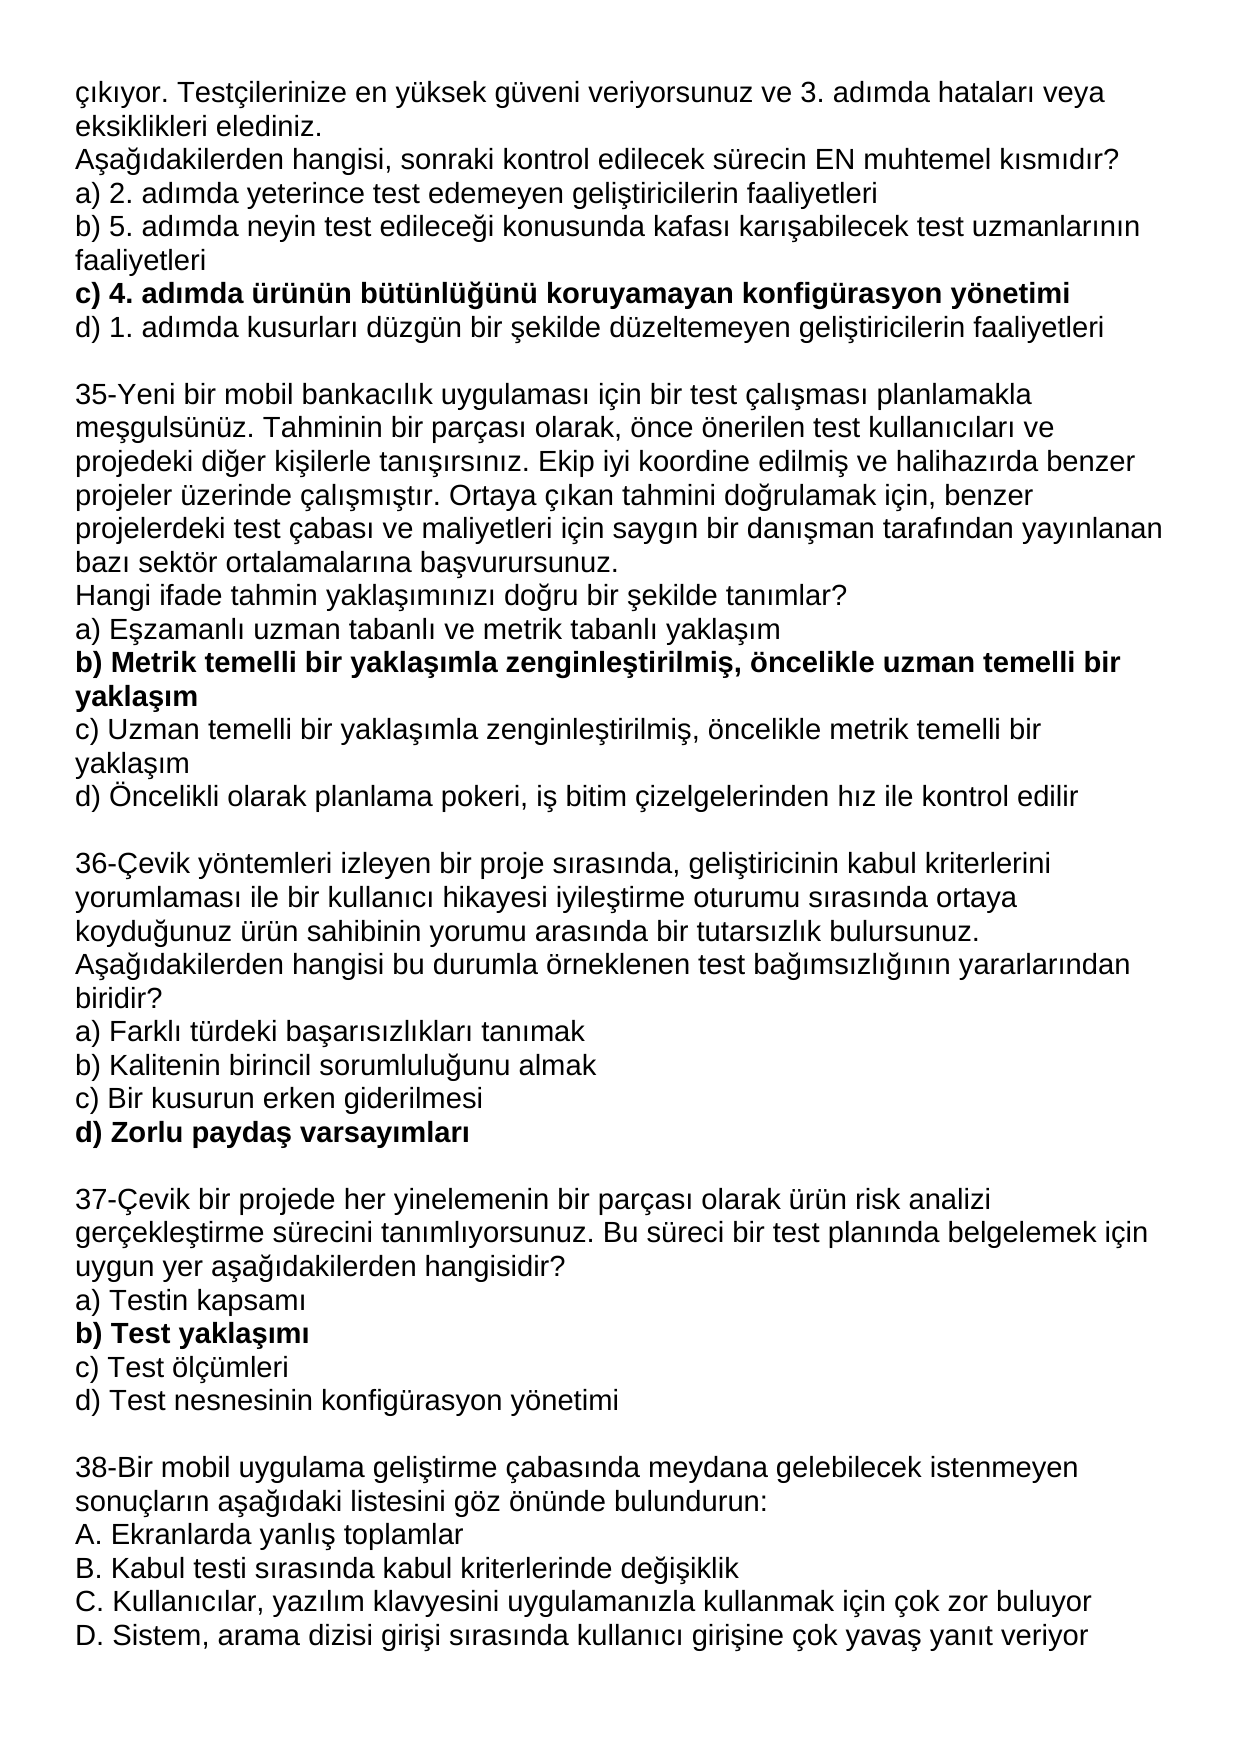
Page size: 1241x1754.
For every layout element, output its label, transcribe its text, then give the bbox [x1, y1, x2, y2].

text d) Öncelikli olarak planlama pokeri, iş bitim çizelgelerinden hız ile kontrol edilir [75, 779, 1165, 813]
text 35-Yeni bir mobil bankacılık uygulaması için bir test çalışması planlamakla meşgulsünüz. Tahminin bir parçası olarak, önce önerilen test kullanıcıları ve projedeki diğer kişilerle tanışırsınız. Ekip iyi koordine edilmiş ve halihazırda benzer projeler üzerinde çalışmıştır. Ortaya çıkan tahmini doğrulamak için, benzer projelerdeki test çabası ve maliyetleri için saygın bir danışman tarafından yayınlanan bazı sektör ortalamalarına başvurursunuz. [75, 377, 1165, 578]
text b) Test yaklaşımı [75, 1316, 1165, 1349]
text 38-Bir mobil uygulama geliştirme çabasında meydana gelebilecek istenmeyen sonuçların aşağıdaki listesini göz önünde bulundurun: [75, 1450, 1165, 1517]
text D. Sistem, arama dizisi girişi sırasında kullanıcı girişine çok yavaş yanıt veriyor [75, 1618, 1165, 1651]
text b) Kalitenin birincil sorumluluğunu almak [75, 1048, 1165, 1081]
text c) Test ölçümleri [75, 1349, 1165, 1383]
text 37-Çevik bir projede her yinelemenin bir parçası olarak ürün risk analizi gerçekleştirme sürecini tanımlıyorsunuz. Bu süreci bir test planında belgelemek için uygun yer aşağıdakilerden hangisidir? [75, 1182, 1165, 1282]
text a) Eşzamanlı uzman tabanlı ve metrik tabanlı yaklaşım [75, 612, 1165, 645]
text d) Zorlu paydaş varsayımları [75, 1115, 1165, 1148]
text Hangi ifade tahmin yaklaşımınızı doğru bir şekilde tanımlar? [75, 578, 1165, 612]
text B. Kabul testi sırasında kabul kriterlerinde değişiklik [75, 1551, 1165, 1584]
text a) Testin kapsamı [75, 1282, 1165, 1316]
text Aşağıdakilerden hangisi, sonraki kontrol edilecek sürecin EN muhtemel kısmıdır? [75, 142, 1165, 176]
text d) 1. adımda kusurları düzgün bir şekilde düzeltemeyen geliştiricilerin faaliyetleri [75, 310, 1165, 343]
text A. Ekranlarda yanlış toplamlar [75, 1517, 1165, 1551]
text c) Bir kusurun erken giderilmesi [75, 1081, 1165, 1115]
text a) 2. adımda yeterince test edemeyen geliştiricilerin faaliyetleri [75, 176, 1165, 209]
text a) Farklı türdeki başarısızlıkları tanımak [75, 1014, 1165, 1048]
text c) 4. adımda ürünün bütünlüğünü koruyamayan konfigürasyon yönetimi [75, 276, 1165, 310]
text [75, 75, 1165, 142]
text b) Metrik temelli bir yaklaşımla zenginleştirilmiş, öncelikle uzman temelli bir yaklaşım [75, 645, 1165, 712]
text d) Test nesnesinin konfigürasyon yönetimi [75, 1383, 1165, 1417]
text b) 5. adımda neyin test edileceği konusunda kafası karışabilecek test uzmanlarının faaliyetleri [75, 209, 1165, 276]
text c) Uzman temelli bir yaklaşımla zenginleştirilmiş, öncelikle metrik temelli bir yaklaşım [75, 712, 1165, 779]
text C. Kullanıcılar, yazılım klavyesini uygulamanızla kullanmak için çok zor buluyor [75, 1584, 1165, 1618]
text 36-Çevik yöntemleri izleyen bir proje sırasında, geliştiricinin kabul kriterlerini yorumlaması ile bir kullanıcı hikayesi iyileştirme oturumu sırasında ortaya koyduğunuz ürün sahibinin yorumu arasında bir tutarsızlık bulursunuz. Aşağıdakilerden hangisi bu durumla örneklenen test bağımsızlığının yararlarından biridir? [75, 846, 1165, 1014]
